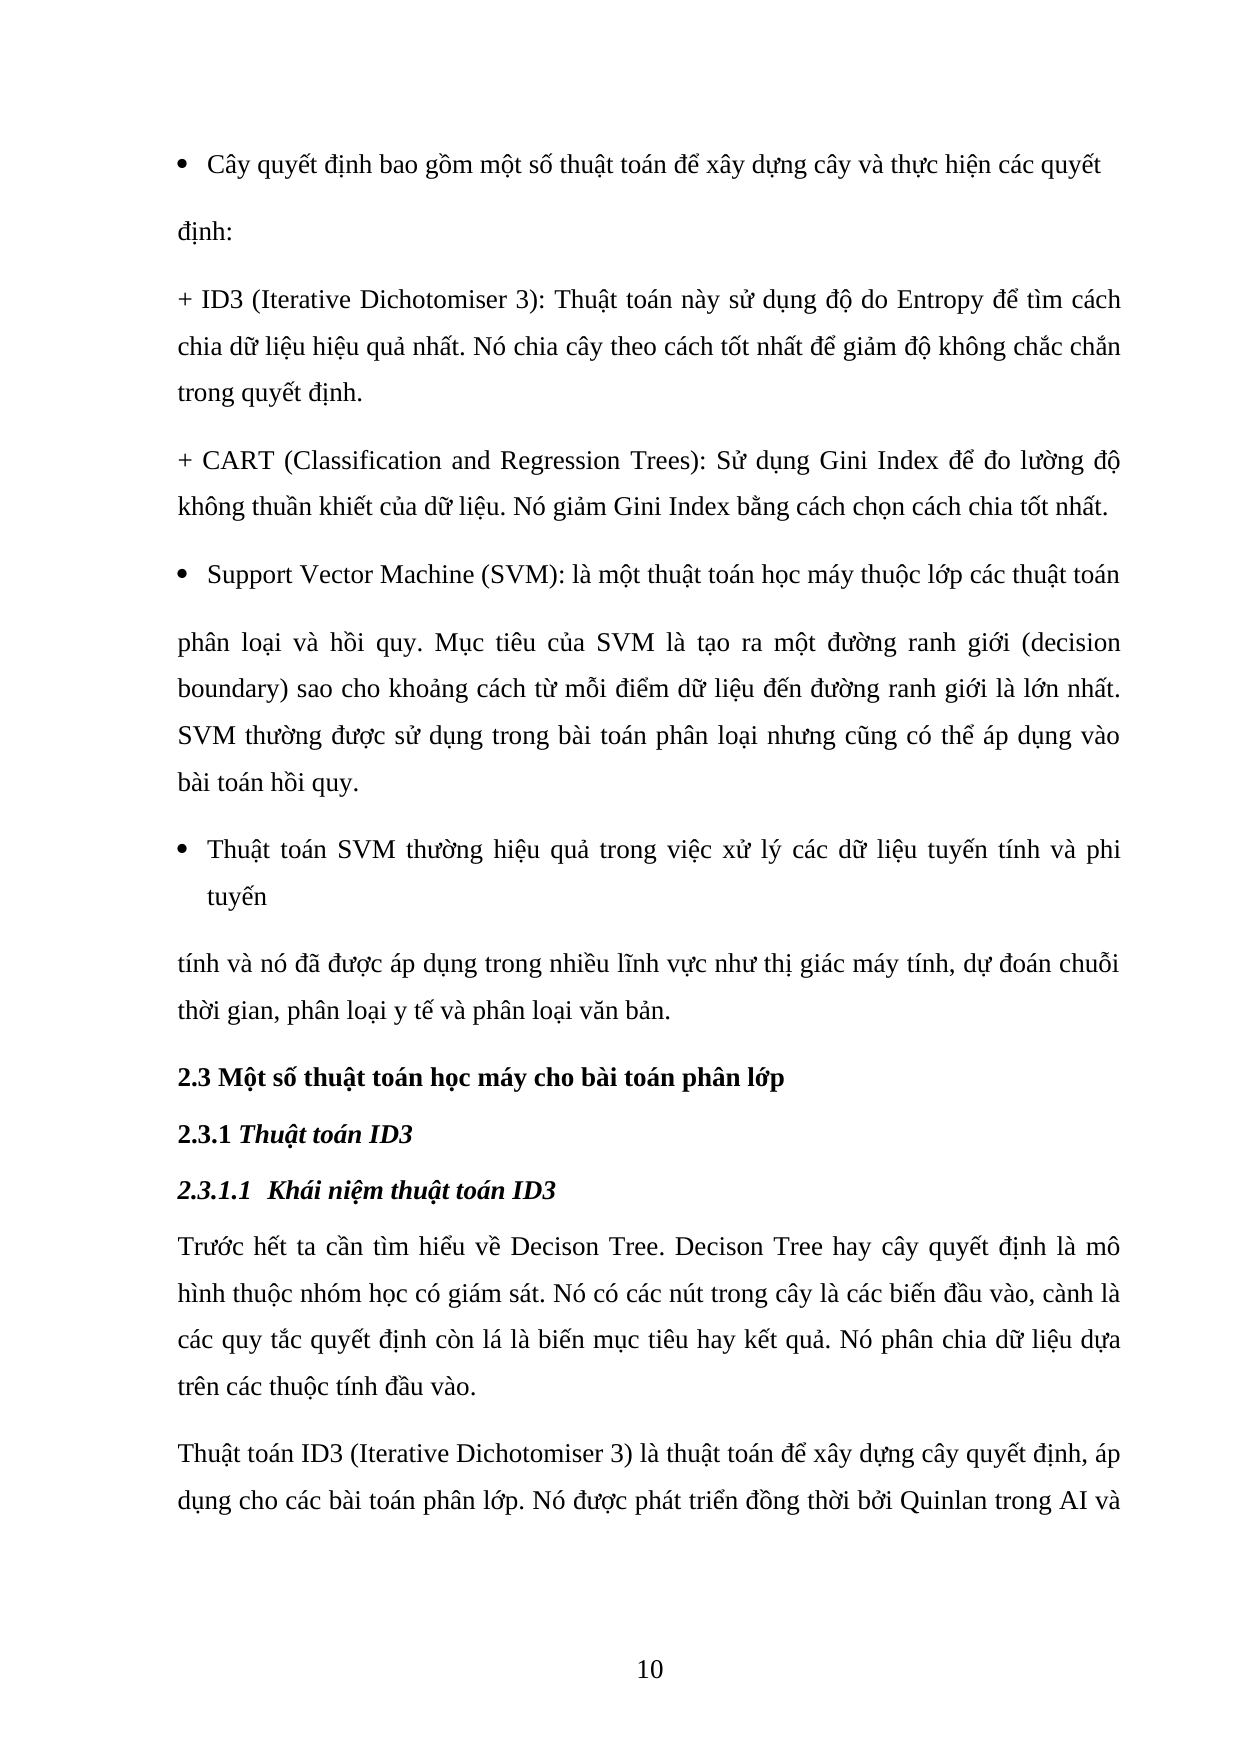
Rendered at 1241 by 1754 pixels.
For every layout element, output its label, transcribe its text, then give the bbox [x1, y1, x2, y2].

list định: [177, 215, 1122, 247]
list + ID3 (Iterative Dichotomiser 3): Thuật toán này sử dụng độ do Entropy để tìm cách chia dữ liệu hiệu quả nhất. Nó chia cây theo cách tốt nhất để giảm độ không chắc chắn trong quyết định. [177, 283, 1122, 407]
list + CART (Classification and Regression Trees): Sử dụng Gini Index để đo lường độ không thuần khiết của dữ liệu. Nó giảm Gini Index bằng cách chọn cách chia tốt nhất. [177, 444, 1122, 522]
text Cây quyết định bao gồm một số thuật toán để xây dựng cây và thực hiện các quyết [177, 148, 1122, 179]
text Trước hết ta cần tìm hiểu về Decison Tree. Decison Tree hay cây quyết định là mô hình thuộc nhóm học có giám sát. Nó có các nút trong cây là các biến đầu vào, cành là các quy tắc quyết định còn lá là biến mục tiêu hay kết quả. Nó phân chia dữ liệu dựa trên các thuộc tính đầu vào. [177, 1230, 1122, 1401]
subtitle Khái niệm thuật toán ID3 [177, 1174, 1122, 1205]
subtitle Một số thuật toán học máy cho bài toán phân lớp [177, 1062, 1122, 1093]
text Support Vector Machine (SVM): là một thuật toán học máy thuộc lớp các thuật toán [177, 558, 1122, 589]
subtitle Thuật toán ID3 [177, 1118, 1122, 1149]
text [177, 1437, 1122, 1515]
list phân loại và hồi quy. Mục tiêu của SVM là tạo ra một đường ranh giới (decision boundary) sao cho khoảng cách từ mỗi điểm dữ liệu đến đường ranh giới là lớn nhất. SVM thường được sử dụng trong bài toán phân loại nhưng cũng có thể áp dụng vào bài toán hồi quy. [177, 626, 1122, 797]
list tính và nó đã được áp dụng trong nhiều lĩnh vực như thị giác máy tính, dự đoán chuỗi thời gian, phân loại y tế và phân loại văn bản. [177, 947, 1122, 1025]
text Thuật toán SVM thường hiệu quả trong việc xử lý các dữ liệu tuyến tính và phi tuyến [177, 833, 1122, 911]
